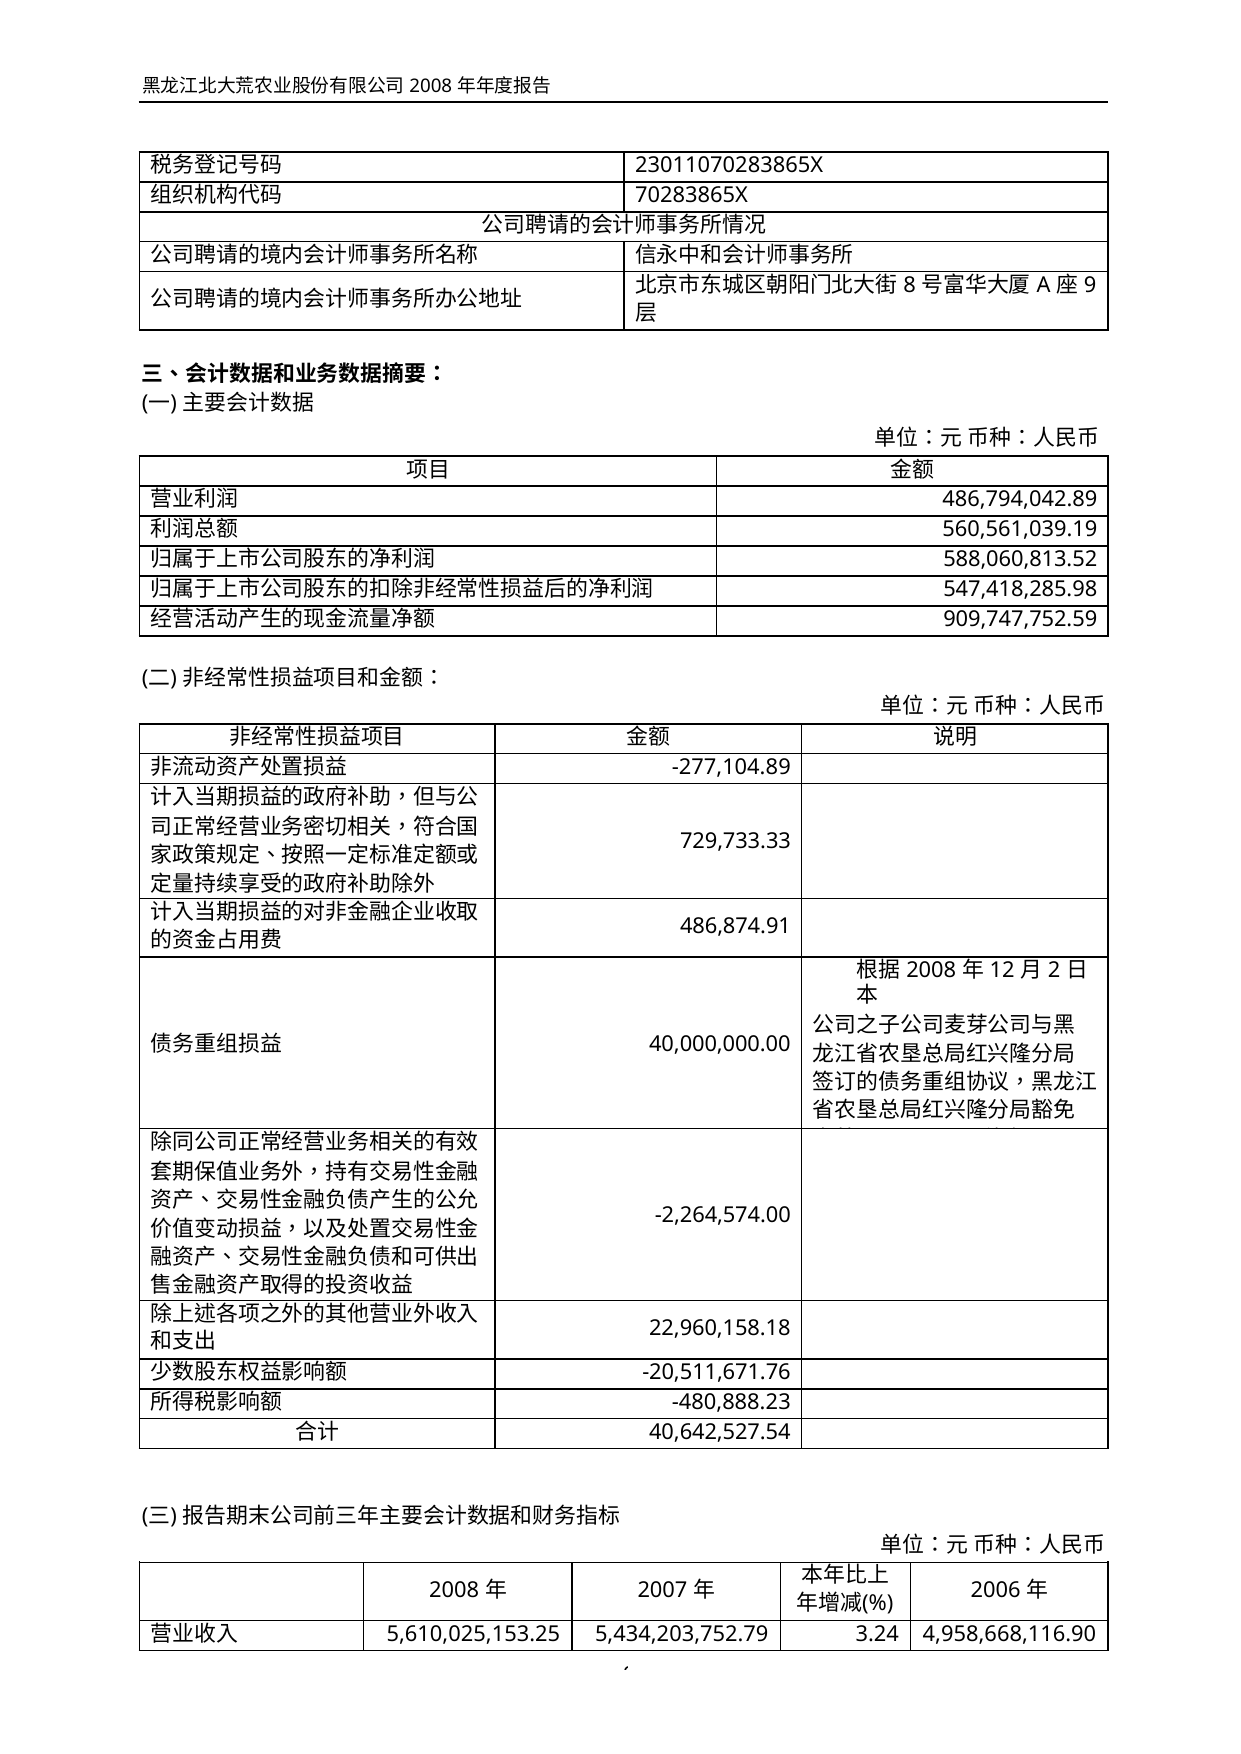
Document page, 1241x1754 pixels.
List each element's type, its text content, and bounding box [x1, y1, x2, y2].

table_cell 40,642,527.54 [496, 1419, 801, 1448]
table_cell 营业收入 [140, 1621, 363, 1650]
table_cell 除同公司正常经营业务相关的有效 套期保值业务外，持有交易性金融 资产、交易性金融负债产生的公允 价值变动损益，以及处置交易性金 融资产、交易性金融负债和可供出 售金融资产取得的投资收益 [140, 1129, 494, 1299]
text 三、会计数据和业务数据摘要： (一) 主要会计数据 [142, 359, 451, 416]
table_cell 营业利润 [140, 487, 716, 515]
table_header 税务登记号码 [140, 153, 623, 181]
table_cell [802, 1360, 1107, 1388]
text (三) 报告期末公司前三年主要会计数据和财务指标 [142, 1501, 1106, 1529]
table_cell 公司聘请的境内会计师事务所办公地址 [140, 272, 623, 329]
table_cell 486,874.91 [496, 899, 801, 956]
table_header 金额 [496, 725, 801, 753]
table_cell 909,747,752.59 [717, 607, 1107, 635]
table_cell 合计 [140, 1419, 494, 1448]
table_cell 利润总额 [140, 517, 716, 545]
table_cell 债务重组损益 [140, 958, 494, 1128]
table_cell 归属于上市公司股东的扣除非经常性损益后的净利润 [140, 577, 716, 605]
table_cell 除上述各项之外的其他营业外收入 和支出 [140, 1301, 494, 1358]
table_header 2007 年 [573, 1563, 780, 1620]
table_cell 40,000,000.00 [496, 958, 801, 1128]
table_cell 486,794,042.89 [717, 487, 1107, 515]
table_header 金额 [717, 457, 1107, 485]
table_header 2006 年 [911, 1563, 1107, 1620]
table_header 本年比上 年增减(%) [781, 1563, 910, 1620]
table_header [140, 1563, 363, 1620]
text (二) 非经常性损益项目和金额： [142, 662, 1106, 691]
text 单位：元 币种：人民币 [127, 1529, 1105, 1558]
table_cell [802, 899, 1107, 956]
table_cell [802, 1301, 1107, 1358]
table_cell 少数股东权益影响额 [140, 1360, 494, 1388]
table_cell 计入当期损益的对非金融企业收取 的资金占用费 [140, 899, 494, 956]
table_header 非经常性损益项目 [140, 725, 494, 753]
table_cell 公司聘请的境内会计师事务所名称 [140, 242, 623, 271]
table_cell -20,511,671.76 [496, 1360, 801, 1388]
table_cell 非流动资产处置损益 [140, 754, 494, 783]
table_cell 经营活动产生的现金流量净额 [140, 607, 716, 635]
table_cell [802, 1390, 1107, 1418]
table_cell 5,610,025,153.25 [364, 1621, 571, 1650]
table_cell -2,264,574.00 [496, 1129, 801, 1299]
table_cell 560,561,039.19 [717, 517, 1107, 545]
table_cell 组织机构代码 [140, 183, 623, 211]
table_cell 公司聘请的会计师事务所情况 [140, 213, 1107, 241]
table_cell 70283865X [625, 183, 1107, 211]
table_cell 北京市东城区朝阳门北大街 8 号富华大厦 A 座 9 层 [625, 272, 1107, 329]
table_cell -277,104.89 [496, 754, 801, 783]
table_cell 22,960,158.18 [496, 1301, 801, 1358]
table_cell 5,434,203,752.79 [573, 1621, 780, 1650]
table_cell [802, 1419, 1107, 1448]
table_cell [802, 1129, 1107, 1299]
table_cell 计入当期损益的政府补助，但与公 司正常经营业务密切相关，符合国 家政策规定、按照一定标准定额或 定量持续享受的政府补助除外 [140, 784, 494, 898]
table_cell 729,733.33 [496, 784, 801, 898]
table_cell 3.24 [781, 1621, 910, 1650]
table_header 项目 [140, 457, 716, 485]
table_header 2008 年 [364, 1563, 571, 1620]
table_cell 所得税影响额 [140, 1390, 494, 1418]
table_cell [802, 754, 1107, 783]
table_cell 547,418,285.98 [717, 577, 1107, 605]
table_cell -480,888.23 [496, 1390, 801, 1418]
text 单位：元 币种：人民币 [874, 422, 1123, 452]
table_header 23011070283865X [625, 153, 1107, 181]
table_cell [802, 784, 1107, 898]
table_cell 588,060,813.52 [717, 547, 1107, 575]
table_cell 归属于上市公司股东的净利润 [140, 547, 716, 575]
table_cell 4,958,668,116.90 [911, 1621, 1107, 1650]
table_header 说明 [802, 725, 1107, 753]
text 单位：元 币种：人民币 [127, 691, 1105, 719]
table_cell 信永中和会计师事务所 [625, 242, 1107, 271]
table_cell 根据 2008 年 12 月 2 日本 公司之子公司麦芽公司与黑 龙江省农垦总局红兴隆分局 签订的债务重组协议，黑龙江 省农垦总局红兴隆分局豁免 麦芽公司 4000 万债务。 [802, 958, 1107, 1128]
